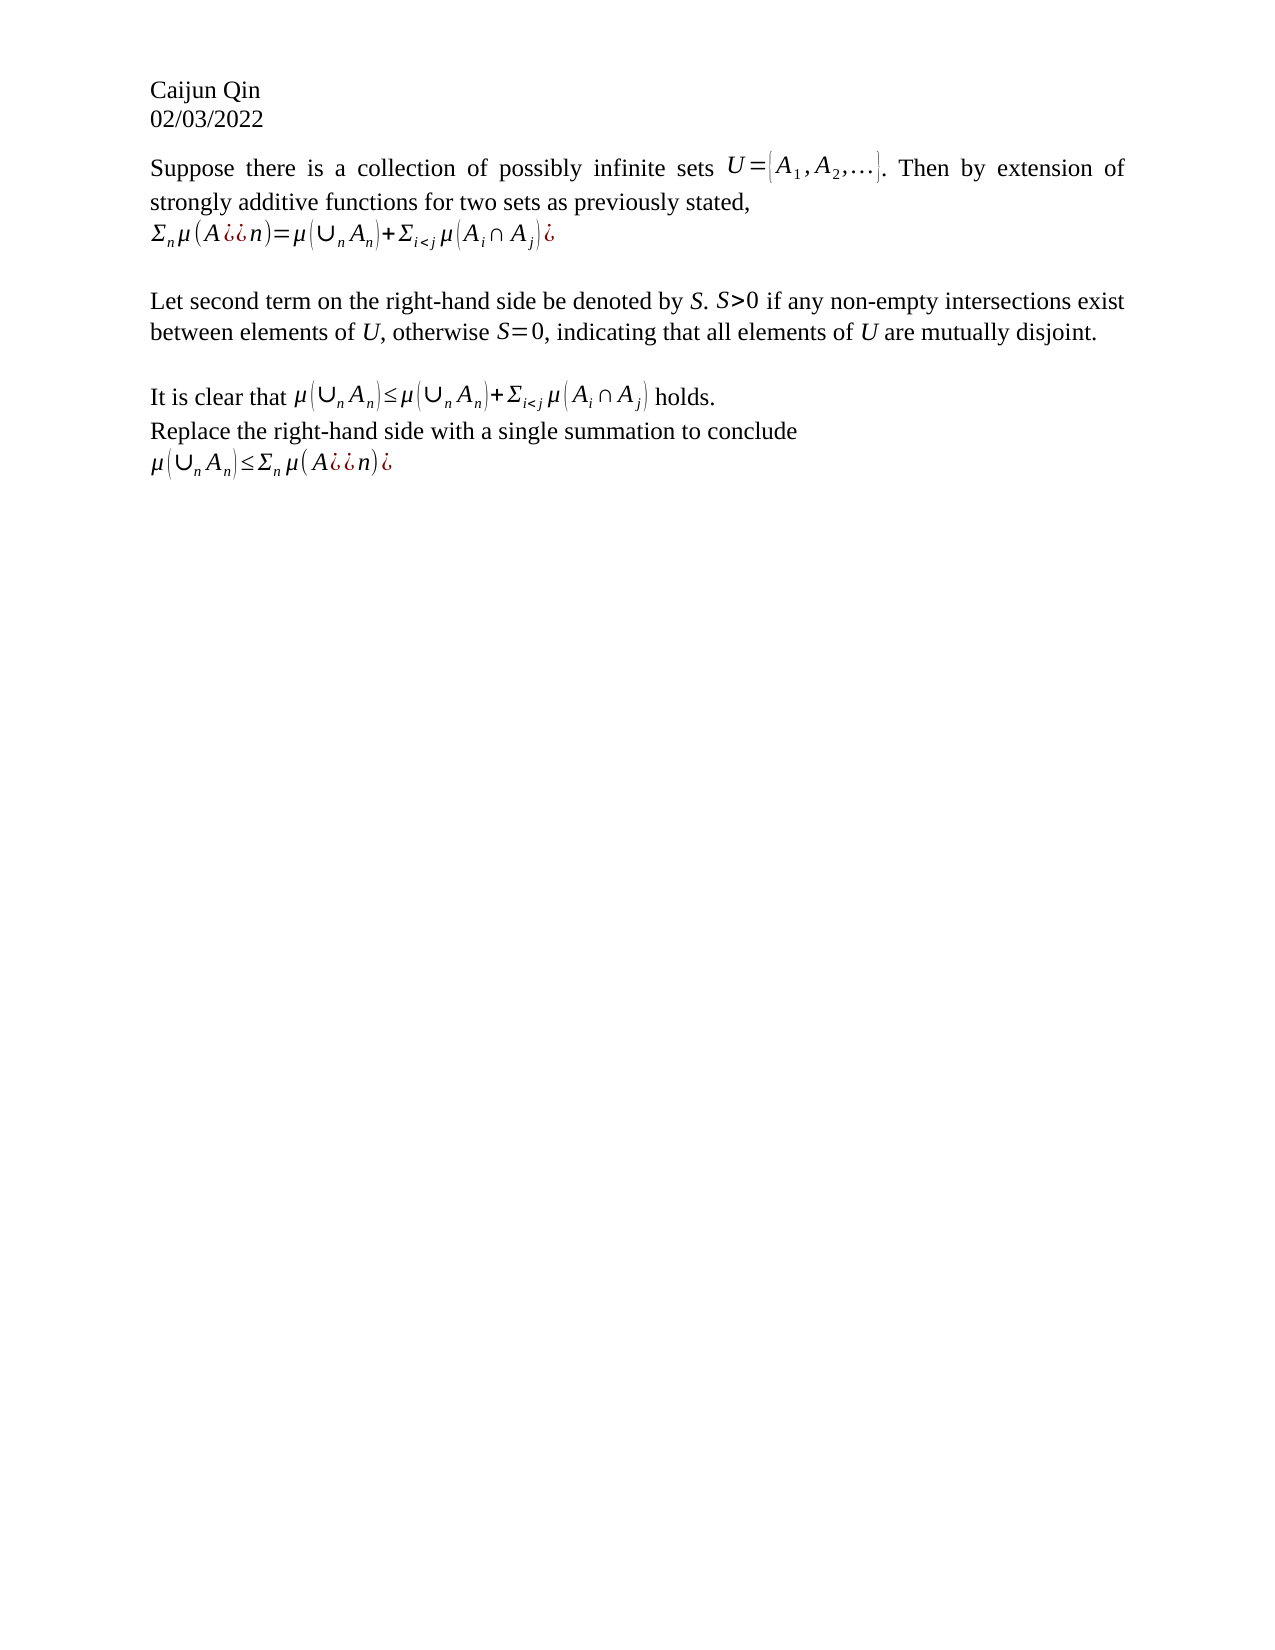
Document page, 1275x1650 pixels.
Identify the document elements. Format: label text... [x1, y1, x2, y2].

text Let second term on the right-hand side be denoted by S. if any non-empty intersections exist between elements of U, otherwise , indicating that all elements of U are mutually disjoint. [150, 286, 1125, 346]
text It is clear that holds. [150, 379, 1125, 414]
text Suppose there is a collection of possibly infinite sets . Then by extension of strongly additive functions for two sets as previously stated, [150, 150, 1125, 216]
text Replace the right-hand side with a single summation to conclude [150, 416, 1125, 445]
